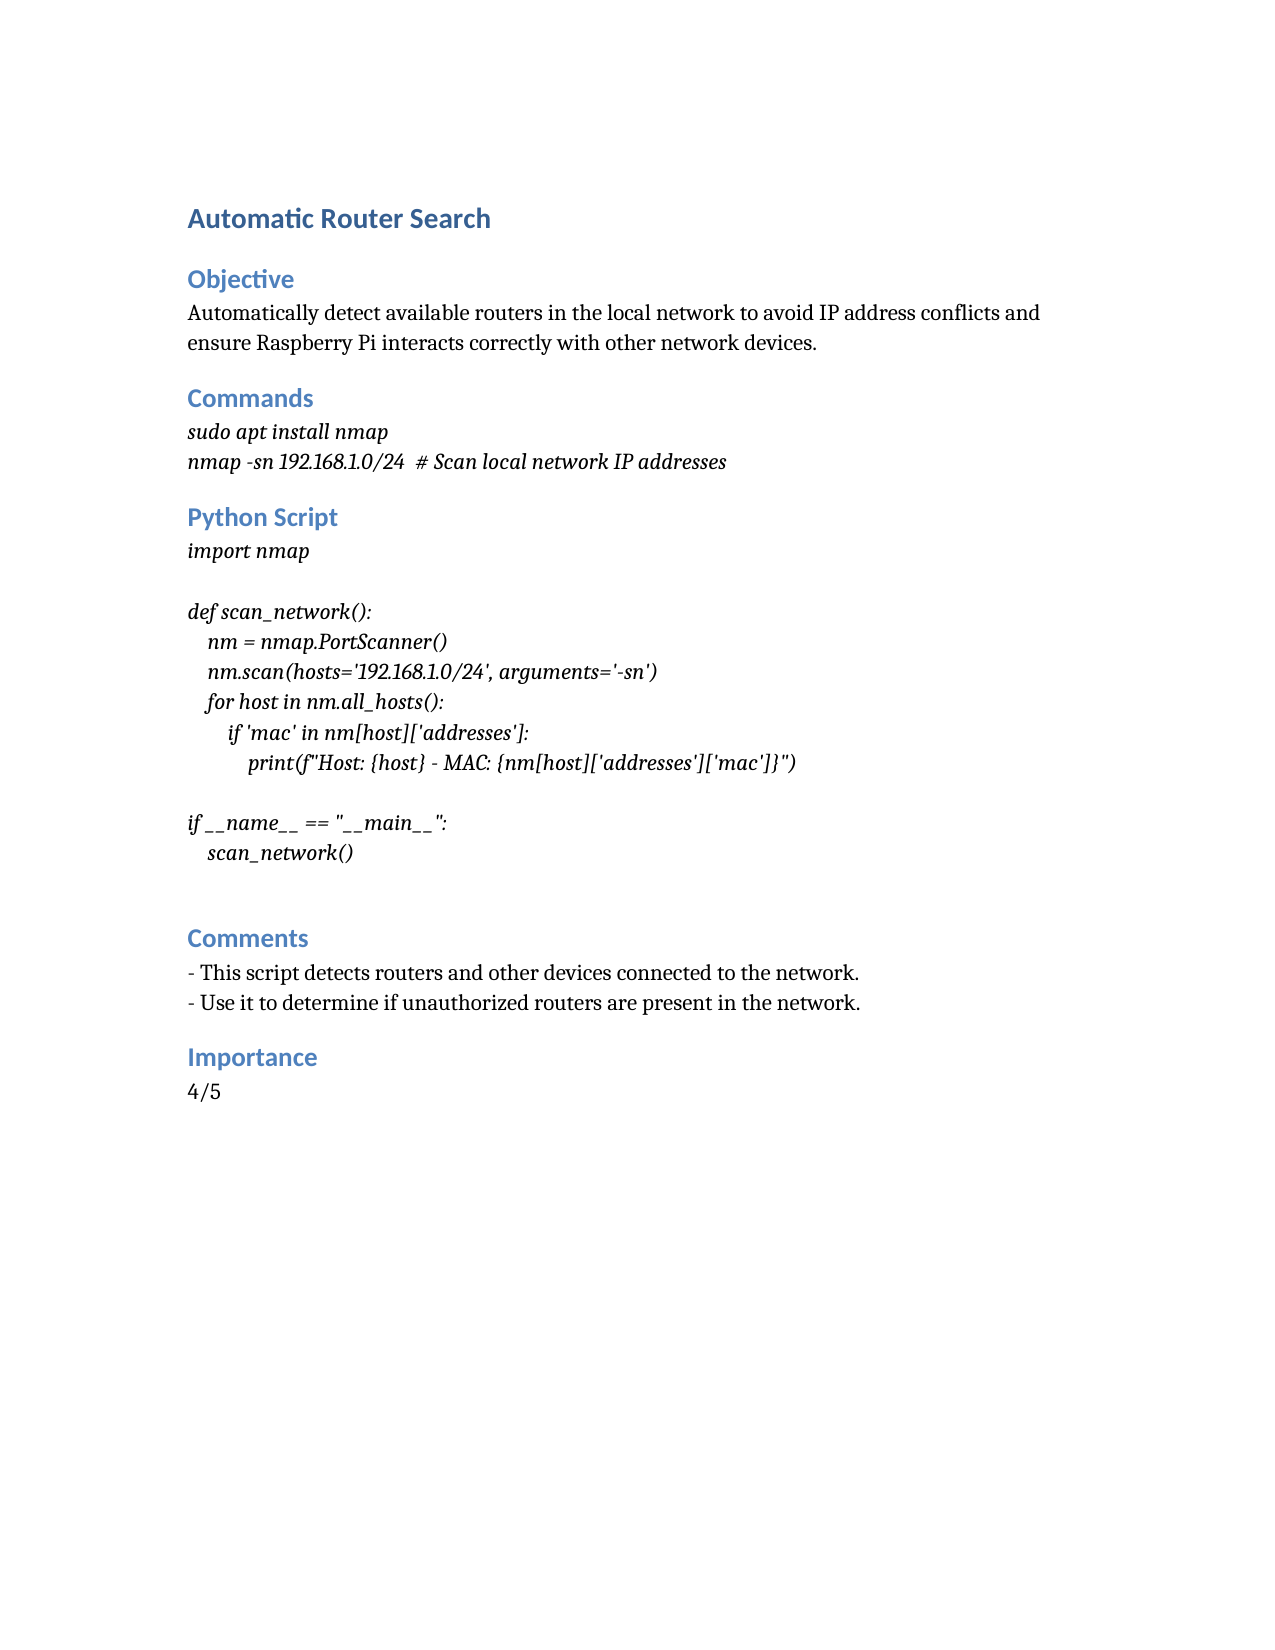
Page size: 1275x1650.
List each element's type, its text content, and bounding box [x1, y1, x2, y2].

text 4/5 [187, 1078, 1087, 1105]
subtitle Comments [187, 921, 1087, 954]
subtitle Automatic Router Search [187, 200, 1087, 236]
subtitle Commands [187, 381, 1087, 414]
subtitle Importance [187, 1041, 1087, 1073]
text - This script detects routers and other devices connected to the network. - Use it to determine if unauthorized routers are present in the network. [187, 959, 1087, 1016]
subtitle Objective [187, 262, 1087, 295]
subtitle Python Script [187, 500, 1087, 533]
text Automatically detect available routers in the local network to avoid IP address conflicts and ensure Raspberry Pi interacts correctly with other network devices. [187, 300, 1087, 356]
text import nmap def scan_network(): nm = nmap.PortScanner() nm.scan(hosts='192.168.1.0/24', arguments='-sn') for host in nm.all_hosts(): if 'mac' in nm[host]['addresses']: print(f"Host: {host} - MAC: {nm[host]['addresses']['mac']}") if __name__ == "__main__": scan_network() [187, 538, 1087, 897]
text sudo apt install nmap nmap -sn 192.168.1.0/24 # Scan local network IP addresses [187, 419, 1087, 475]
